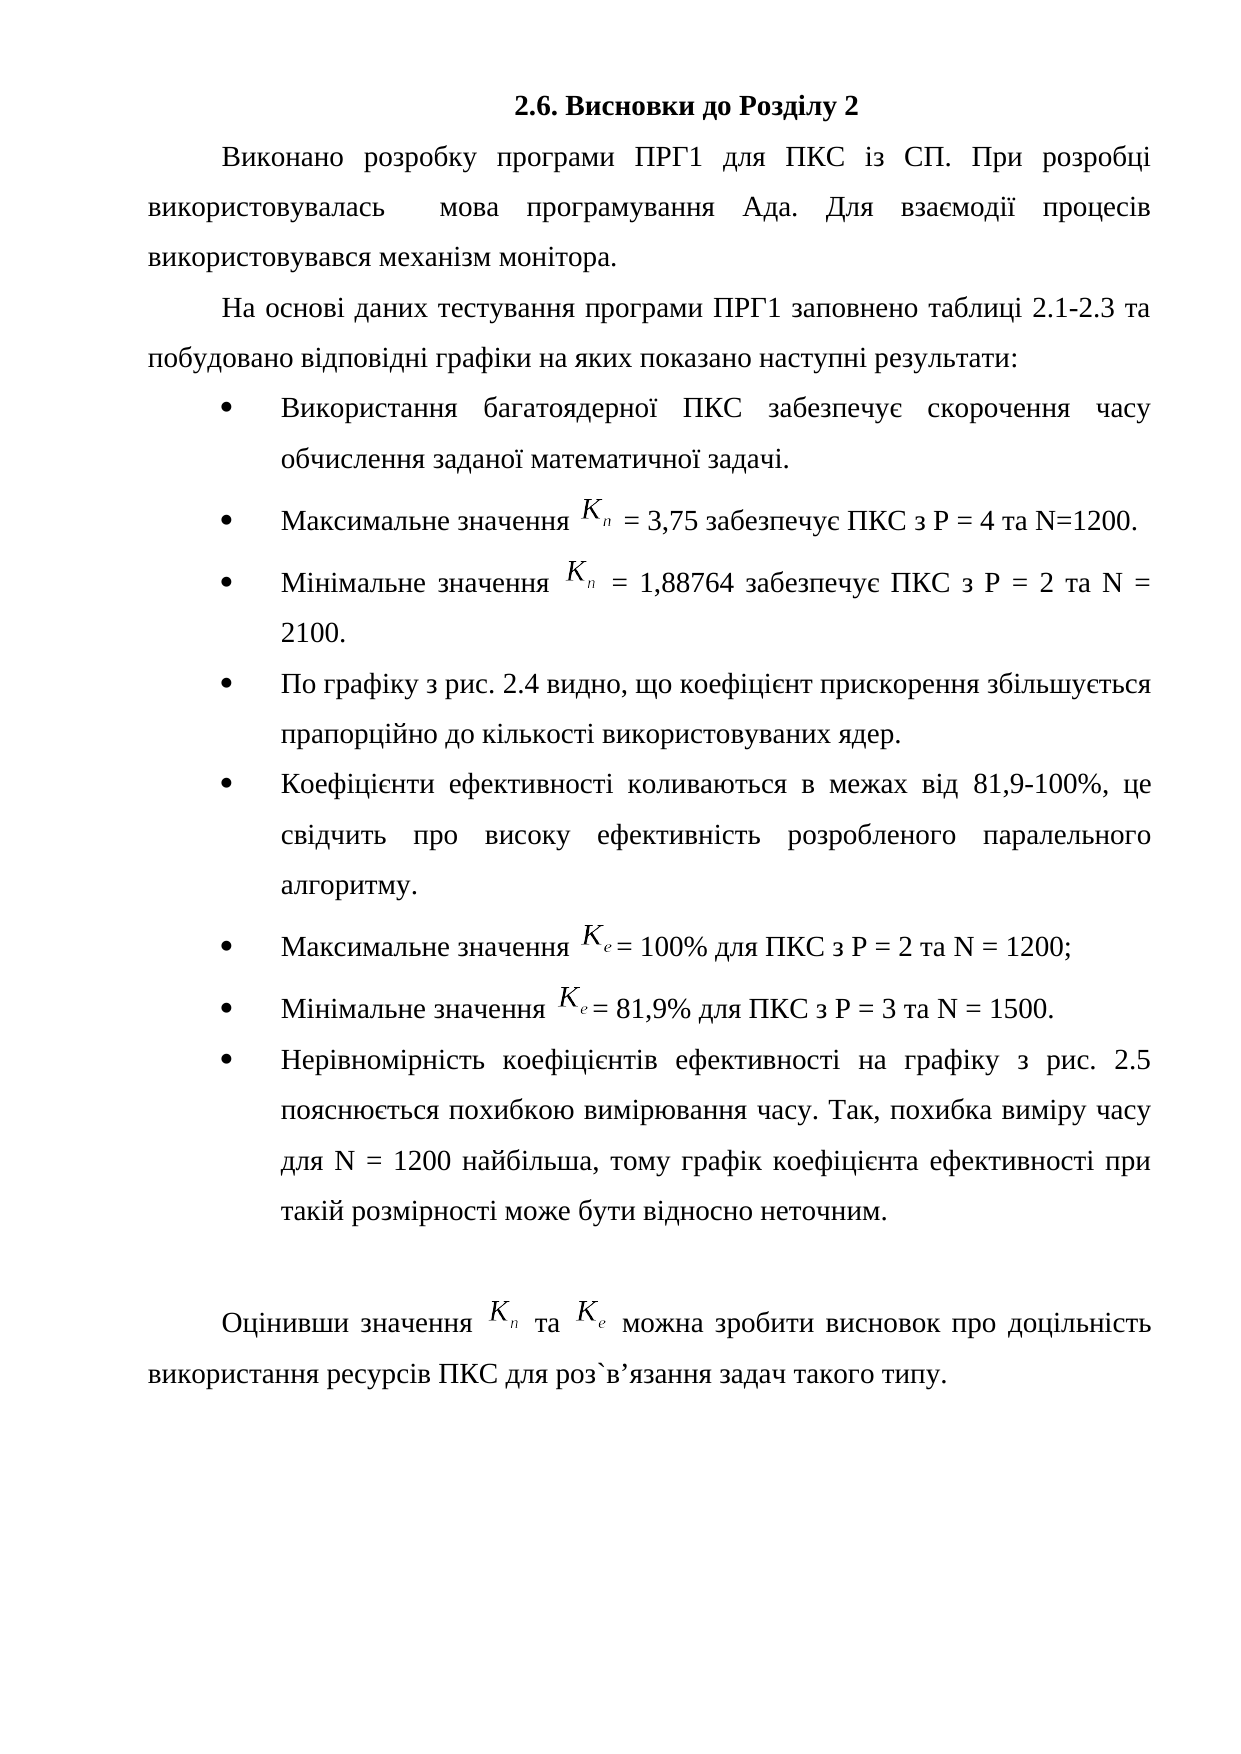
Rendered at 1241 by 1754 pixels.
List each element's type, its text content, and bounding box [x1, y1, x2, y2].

subtitle 2.6. Висновки до Розділу 2 [148, 88, 1152, 122]
list Мінімальне значення = 1,88764 забезпечує ПКС з Р = 2 та N = 2100. [221, 553, 1152, 649]
text На основі даних тестування програми ПРГ1 заповнено таблиці 2.1-2.3 та побудовано відповідні графіки на яких показано наступні результати: [148, 290, 1152, 374]
list По графіку з рис. 2.4 видно, що коефіцієнт прискорення збільшується прапорційно до кількості використовуваних ядер. [221, 666, 1152, 750]
text Оцінивши значення та можна зробити висновок про доцільність використання ресурсів ПКС для роз`в’язання задач такого типу. [148, 1294, 1152, 1389]
text Виконано розробку програми ПРГ1 для ПКС із СП. При розробці використовувалась мова програмування Ада. Для взаємодії процесів використовувався механізм монітора. [148, 139, 1152, 273]
list Максимальне значення = 100% для ПКС з Р = 2 та N = 1200; [221, 918, 1152, 963]
list Використання багатоядерної ПКС забезпечує скорочення часу обчислення заданої математичної задачі. [221, 390, 1152, 474]
list Нерівномірність коефіцієнтів ефективності на графіку з рис. 2.5 пояснюється похибкою вимірювання часу. Так, похибка виміру часу для N = 1200 найбільша, тому графік коефіцієнта ефективності при такій розмірності може бути відносно неточним. [221, 1042, 1152, 1227]
list Мінімальне значення = 81,9% для ПКС з Р = 3 та N = 1500. [221, 980, 1152, 1025]
list Максимальне значення = 3,75 забезпечує ПКС з Р = 4 та N=1200. [221, 491, 1152, 537]
list Коефіцієнти ефективності коливаються в межах від 81,9-100%, це свідчить про високу ефективність розробленого паралельного алгоритму. [221, 767, 1152, 901]
